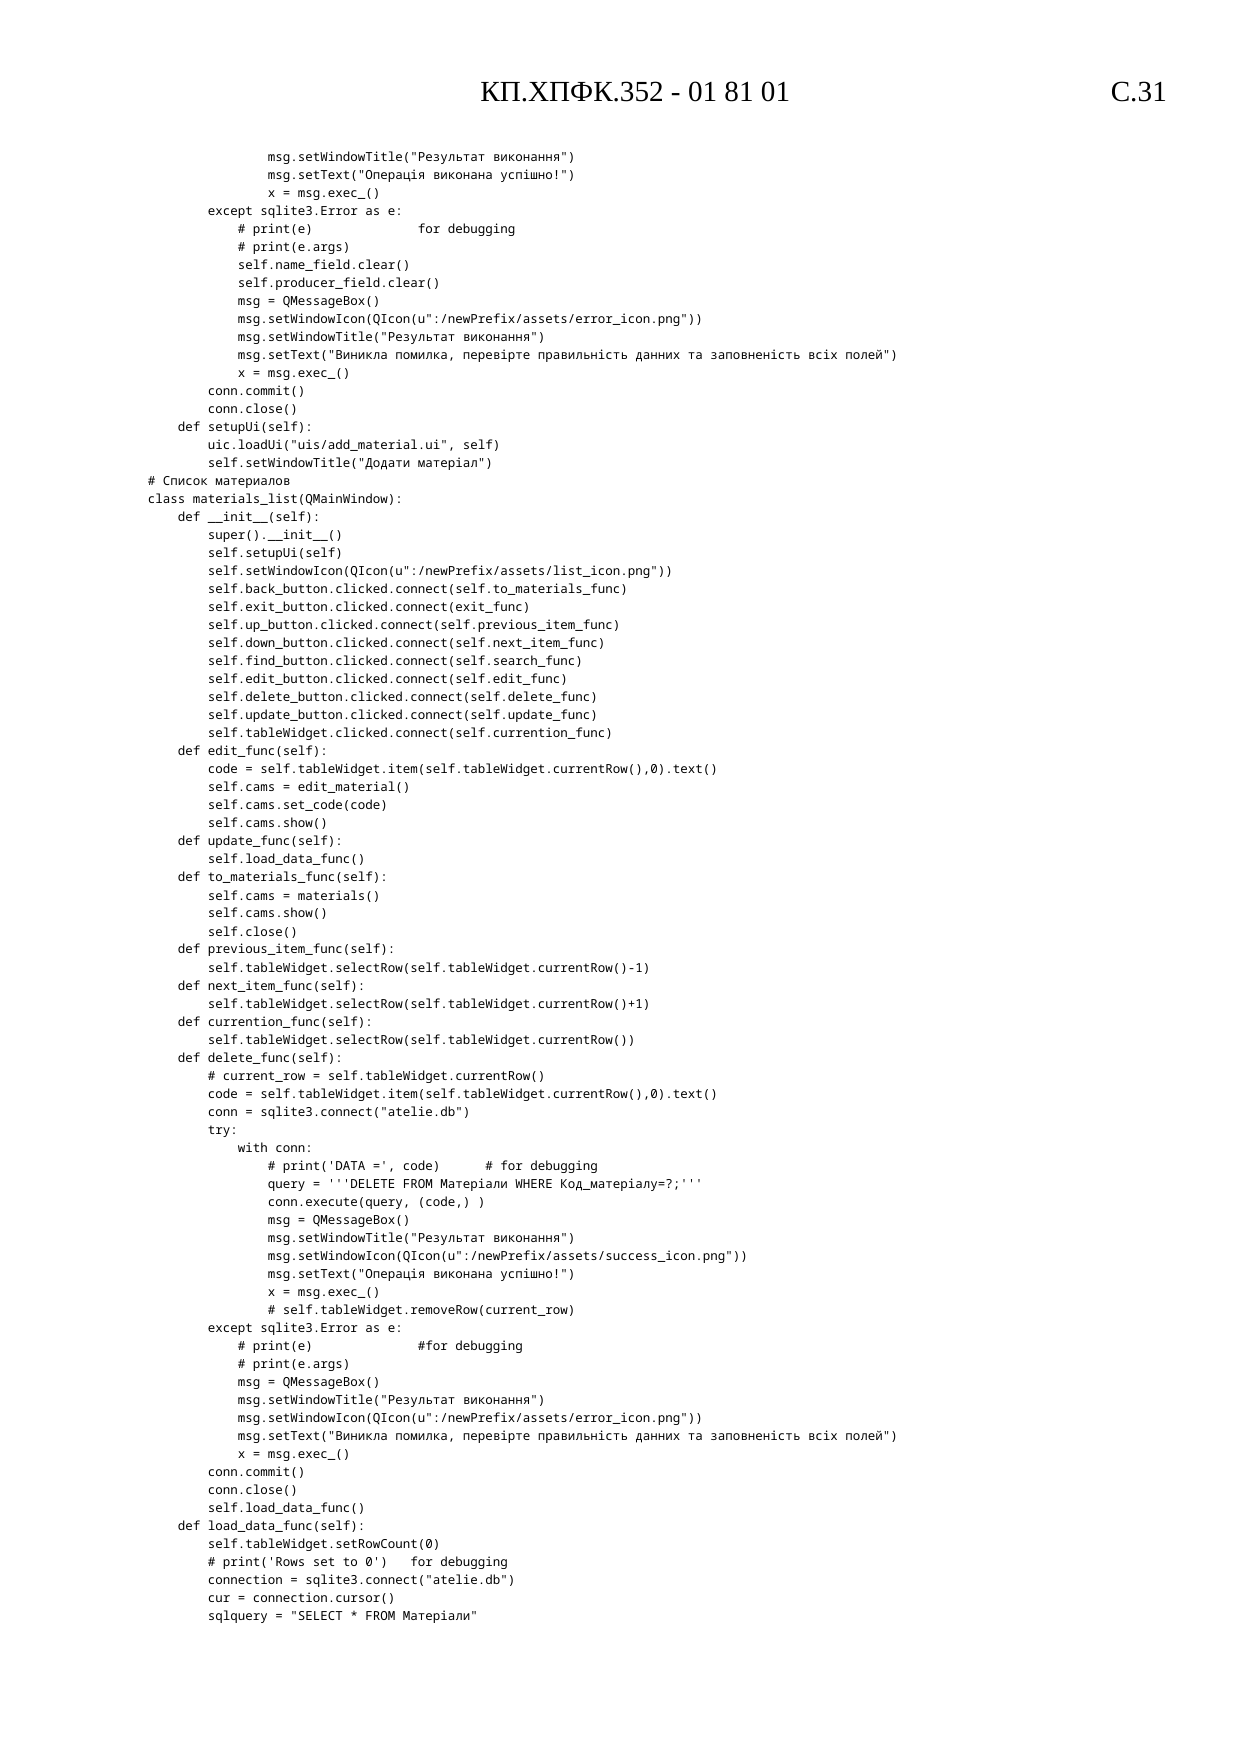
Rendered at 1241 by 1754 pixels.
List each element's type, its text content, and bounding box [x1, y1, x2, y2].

text code = self.tableWidget.item(self.tableWidget.currentRow(),0).text() [148, 760, 1181, 777]
text msg.setText("Операція виконана успішно!") [148, 1265, 1181, 1282]
text query = '''DELETE FROM Матеріали WHERE Код_матеріалу=?;''' [148, 1175, 1181, 1192]
text self.name_field.clear() [148, 256, 1181, 273]
text x = msg.exec_() [148, 1283, 1181, 1300]
text # print(e.args) [148, 1355, 1181, 1372]
text self.setWindowIcon(QIcon(u":/newPrefix/assets/list_icon.png")) [148, 562, 1181, 579]
text # current_row = self.tableWidget.currentRow() [148, 1067, 1181, 1084]
text with conn: [148, 1139, 1181, 1156]
text conn.close() [148, 1481, 1181, 1498]
text msg = QMessageBox() [148, 1373, 1181, 1390]
text self.setupUi(self) [148, 544, 1181, 561]
text msg.setWindowIcon(QIcon(u":/newPrefix/assets/error_icon.png")) [148, 1409, 1181, 1426]
text msg.setText("Виникла помилка, перевірте правильність данних та заповненість всіх полей") [148, 1427, 1181, 1444]
text # print(e) #for debugging [148, 1337, 1181, 1354]
text self.load_data_func() [148, 851, 1181, 868]
text connection = sqlite3.connect("atelie.db") [148, 1571, 1181, 1588]
text x = msg.exec_() [148, 364, 1181, 381]
text def currention_func(self): [148, 1013, 1181, 1030]
text msg.setText("Операція виконана успішно!") [148, 166, 1181, 183]
text msg.setWindowTitle("Результат виконання") [148, 328, 1181, 345]
text # print(e.args) [148, 238, 1181, 255]
text uic.loadUi("uis/add_material.ui", self) [148, 436, 1181, 453]
text def next_item_func(self): [148, 977, 1181, 994]
text self.tableWidget.clicked.connect(self.currention_func) [148, 724, 1181, 741]
text sqlquery = "SELECT * FROM Матеріали" [148, 1607, 1181, 1624]
text msg.setText("Виникла помилка, перевірте правильність данних та заповненість всіх полей") [148, 346, 1181, 363]
text # Список материалов [148, 472, 1181, 489]
text self.tableWidget.selectRow(self.tableWidget.currentRow()+1) [148, 995, 1181, 1012]
text def previous_item_func(self): [148, 941, 1181, 958]
text x = msg.exec_() [148, 184, 1181, 201]
text self.exit_button.clicked.connect(exit_func) [148, 598, 1181, 615]
text self.edit_button.clicked.connect(self.edit_func) [148, 670, 1181, 687]
text conn.execute(query, (code,) ) [148, 1193, 1181, 1210]
text conn = sqlite3.connect("atelie.db") [148, 1103, 1181, 1120]
text self.delete_button.clicked.connect(self.delete_func) [148, 688, 1181, 705]
text def __init__(self): [148, 508, 1181, 525]
text conn.commit() [148, 1463, 1181, 1480]
text def update_func(self): [148, 832, 1181, 849]
text self.tableWidget.selectRow(self.tableWidget.currentRow()-1) [148, 959, 1181, 976]
text except sqlite3.Error as e: [148, 1319, 1181, 1336]
text self.cams = edit_material() [148, 778, 1181, 796]
text self.cams.show() [148, 904, 1181, 922]
text def load_data_func(self): [148, 1517, 1181, 1534]
text self.find_button.clicked.connect(self.search_func) [148, 652, 1181, 669]
text msg.setWindowTitle("Результат виконання") [148, 148, 1181, 165]
text cur = connection.cursor() [148, 1589, 1181, 1606]
text msg.setWindowIcon(QIcon(u":/newPrefix/assets/error_icon.png")) [148, 310, 1181, 327]
text self.load_data_func() [148, 1499, 1181, 1516]
text def to_materials_func(self): [148, 868, 1181, 886]
text super().__init__() [148, 526, 1181, 543]
text self.back_button.clicked.connect(self.to_materials_func) [148, 580, 1181, 597]
text self.tableWidget.setRowCount(0) [148, 1535, 1181, 1552]
text # self.tableWidget.removeRow(current_row) [148, 1301, 1181, 1318]
text self.setWindowTitle("Додати матеріал") [148, 454, 1181, 471]
text self.close() [148, 923, 1181, 940]
text except sqlite3.Error as e: [148, 202, 1181, 219]
text conn.commit() [148, 382, 1181, 399]
text self.cams = materials() [148, 887, 1181, 904]
text code = self.tableWidget.item(self.tableWidget.currentRow(),0).text() [148, 1085, 1181, 1102]
text try: [148, 1121, 1181, 1138]
text self.producer_field.clear() [148, 274, 1181, 291]
text msg = QMessageBox() [148, 292, 1181, 309]
text self.down_button.clicked.connect(self.next_item_func) [148, 634, 1181, 651]
text msg.setWindowTitle("Результат виконання") [148, 1391, 1181, 1408]
text msg.setWindowTitle("Результат виконання") [148, 1229, 1181, 1246]
text msg.setWindowIcon(QIcon(u":/newPrefix/assets/success_icon.png")) [148, 1247, 1181, 1264]
text self.cams.set_code(code) [148, 796, 1181, 813]
text # print('DATA =', code) # for debugging [148, 1157, 1181, 1174]
text class materials_list(QMainWindow): [148, 490, 1181, 507]
text def setupUi(self): [148, 418, 1181, 435]
text def edit_func(self): [148, 742, 1181, 759]
text self.update_button.clicked.connect(self.update_func) [148, 706, 1181, 723]
text def delete_func(self): [148, 1049, 1181, 1066]
text self.up_button.clicked.connect(self.previous_item_func) [148, 616, 1181, 633]
text # print(e) for debugging [148, 220, 1181, 237]
text # print('Rows set to 0') for debugging [148, 1553, 1181, 1570]
text x = msg.exec_() [148, 1445, 1181, 1462]
text self.cams.show() [148, 814, 1181, 832]
text self.tableWidget.selectRow(self.tableWidget.currentRow()) [148, 1031, 1181, 1048]
text conn.close() [148, 400, 1181, 417]
text msg = QMessageBox() [148, 1211, 1181, 1228]
